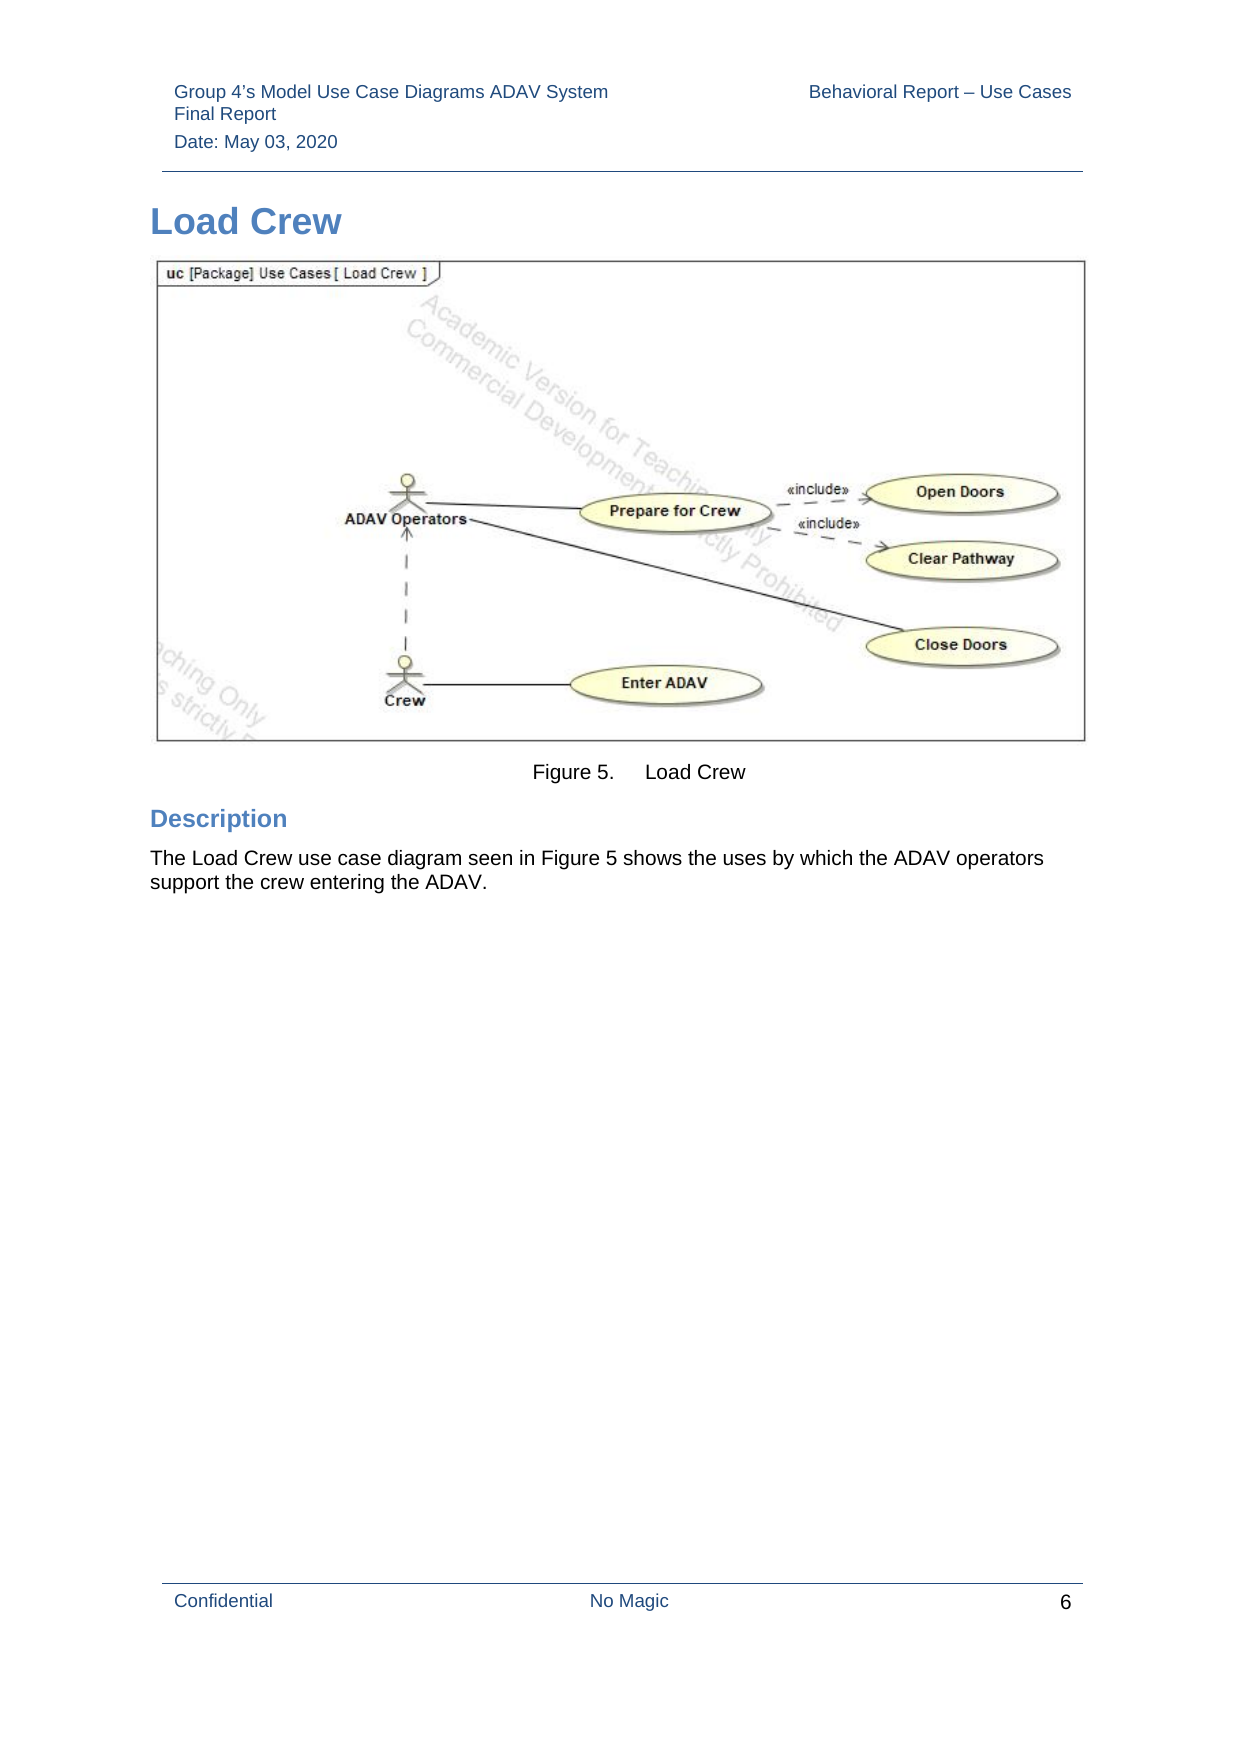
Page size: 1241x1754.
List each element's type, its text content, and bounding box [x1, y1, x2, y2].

subtitle Description [150, 804, 1090, 833]
text Load Crew [187, 759, 1090, 783]
picture [150, 255, 1091, 747]
text The Load Crew use case diagram seen in Figure 5 shows the uses by which the ADAV operators support the crew entering the ADAV. [150, 846, 1090, 893]
subtitle Load Crew [150, 199, 1090, 242]
